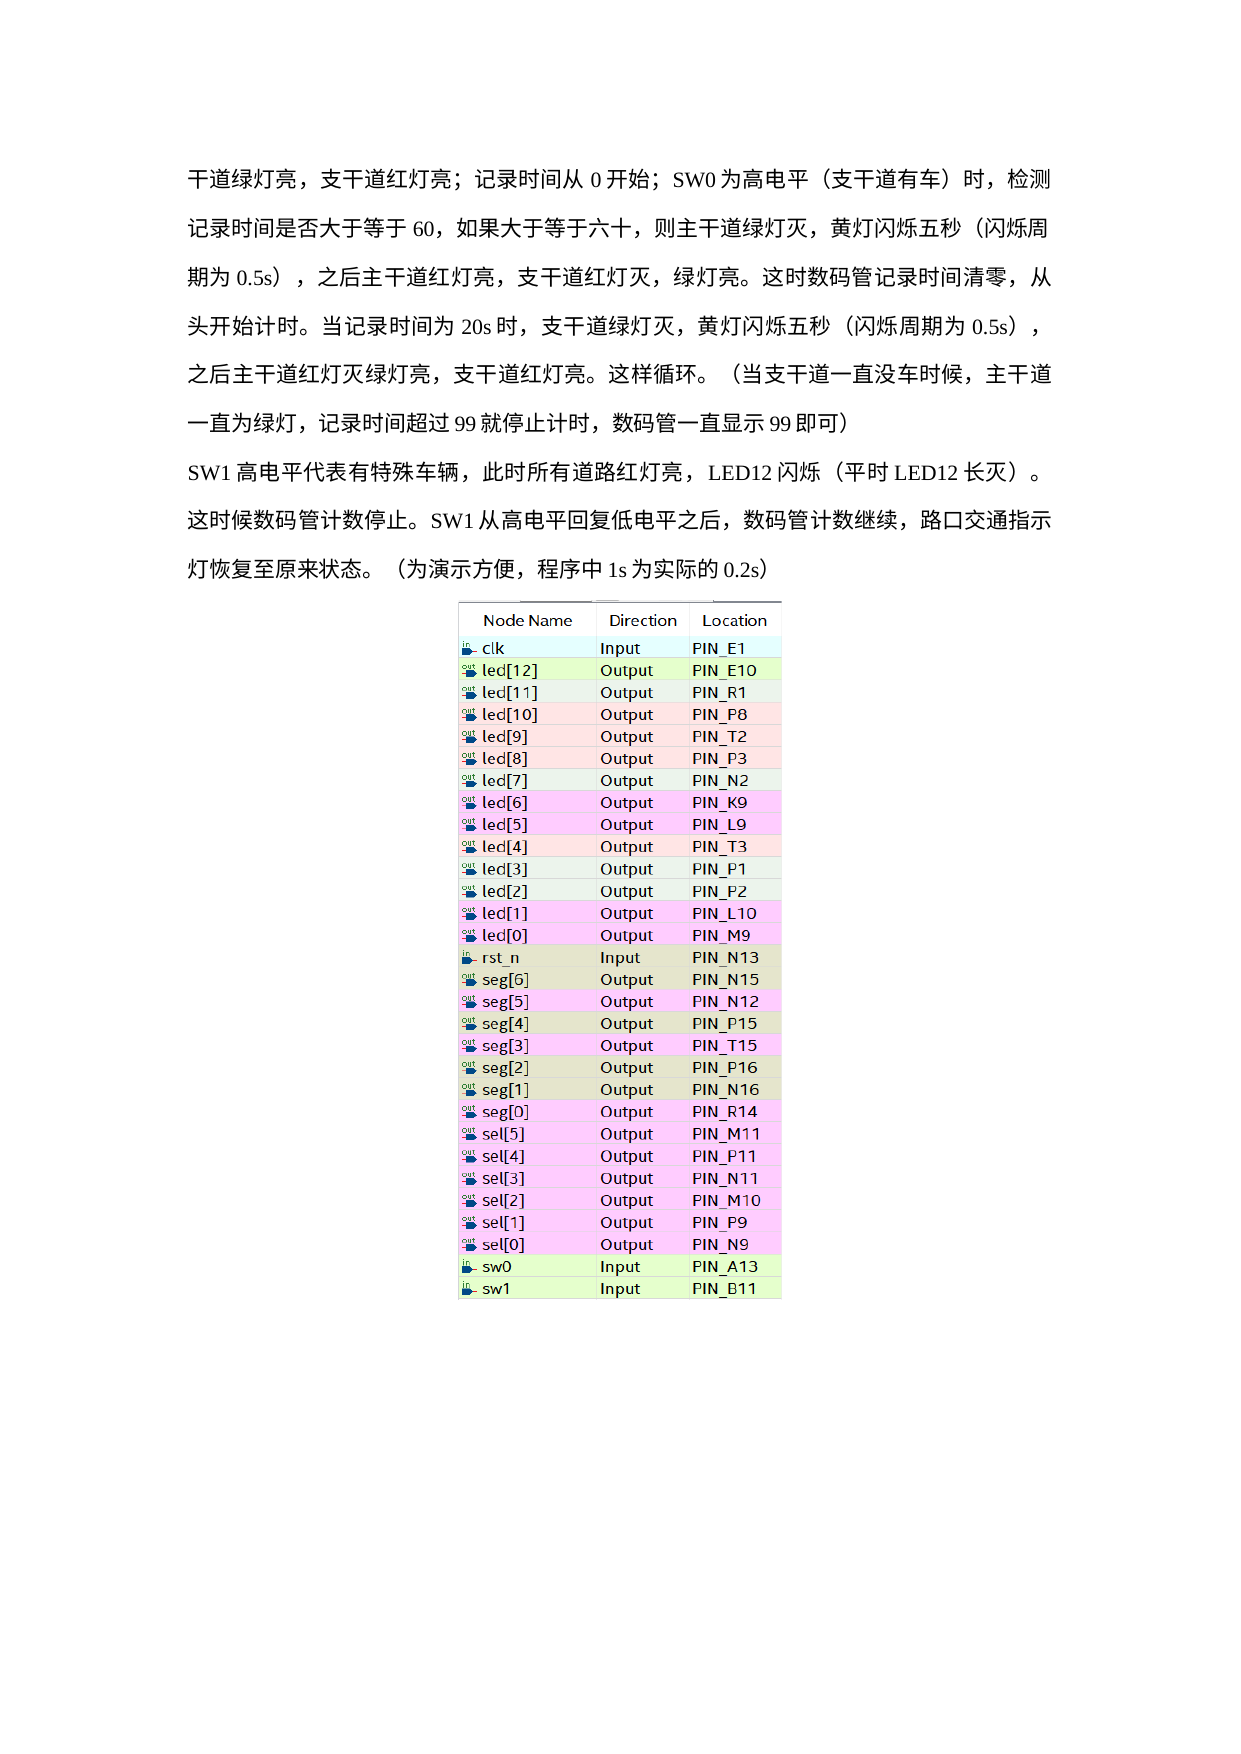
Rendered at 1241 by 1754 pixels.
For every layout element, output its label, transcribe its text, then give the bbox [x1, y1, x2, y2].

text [187, 162, 1053, 438]
picture [458, 600, 782, 1300]
text SW1高电平代表有特殊车辆，此时所有道路红灯亮，LED12闪烁（平时LED12长灭）。这时候数码管计数停止。SW1从高电平回复低电平之后，数码管计数继续，路口交通指示灯恢复至原来状态。（为演示方便，程序中1s为实际的0.2s） [187, 454, 1053, 584]
